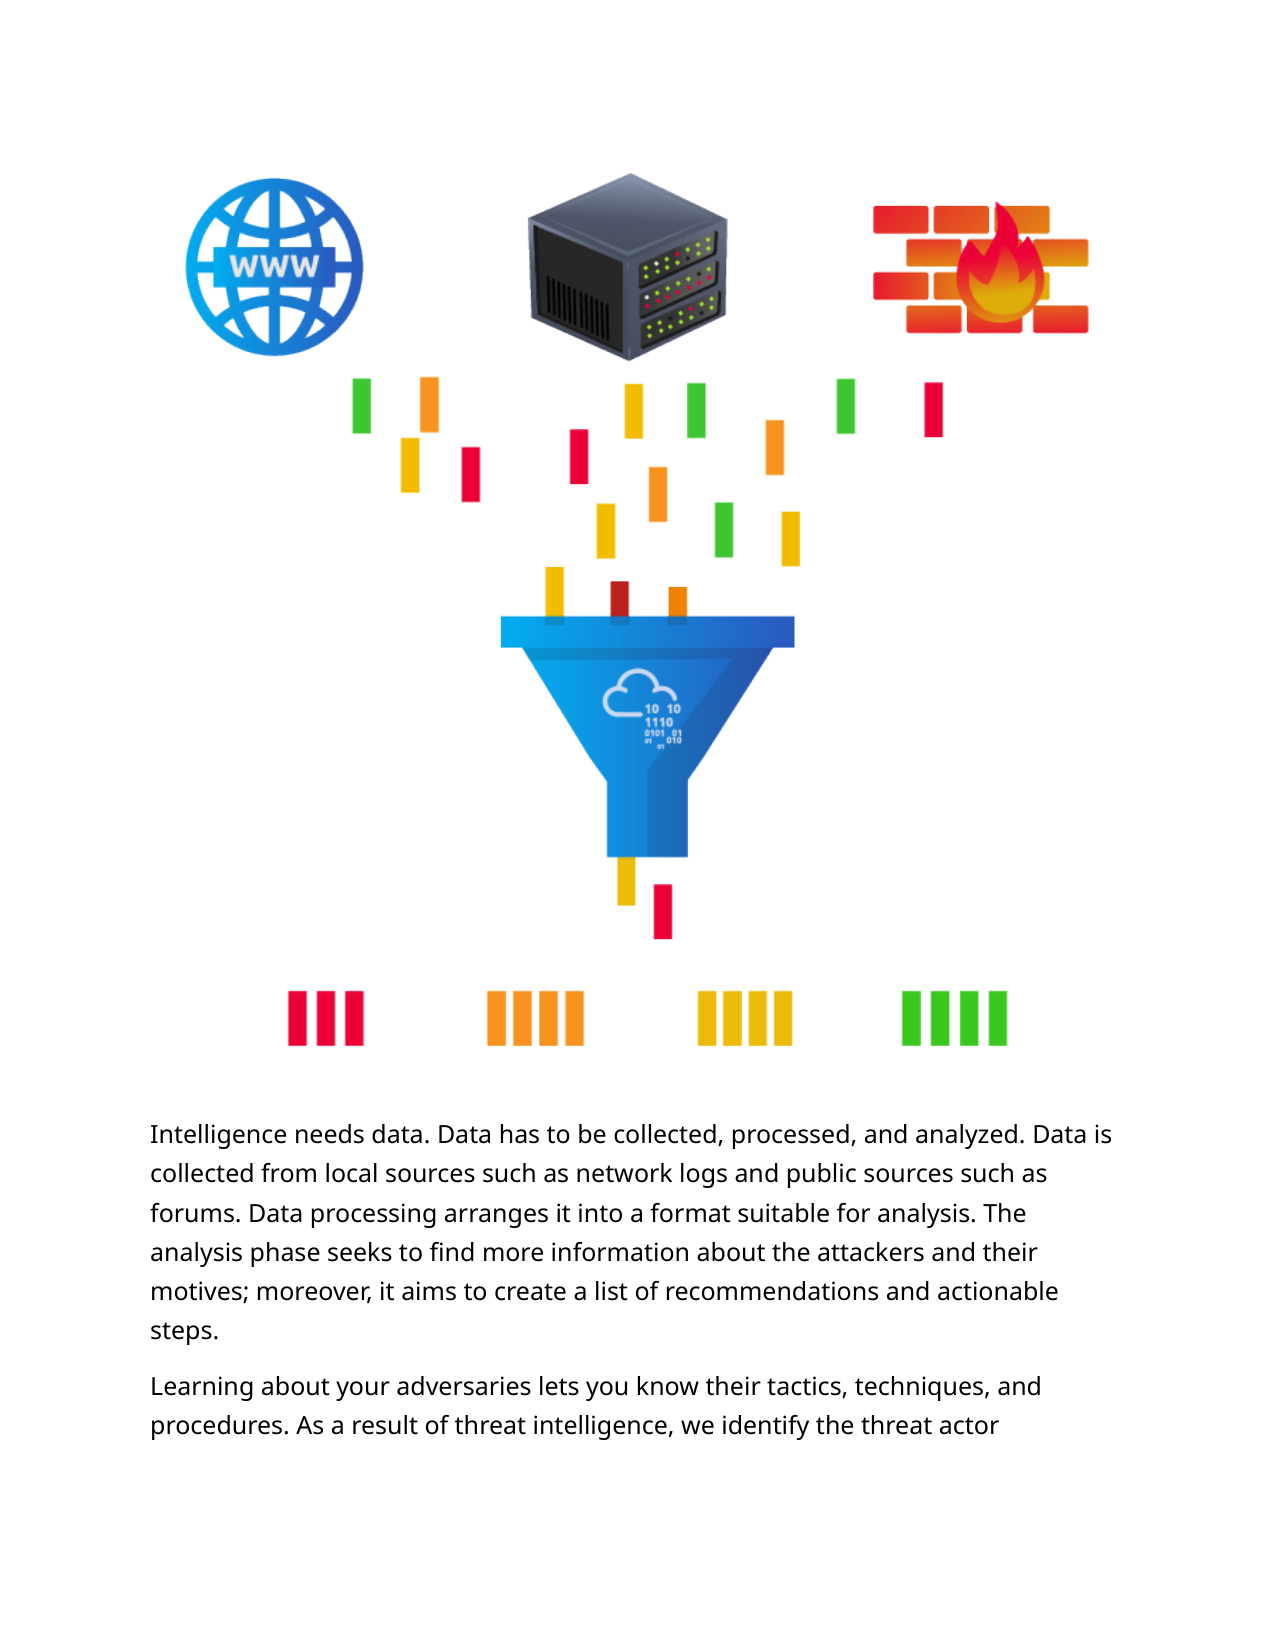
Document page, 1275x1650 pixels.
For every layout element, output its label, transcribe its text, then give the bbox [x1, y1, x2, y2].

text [150, 1369, 1125, 1442]
text Intelligence needs data. Data has to be collected, processed, and analyzed. Data is collected from local sources such as network logs and public sources such as forums. Data processing arranges it into a format suitable for analysis. The analysis phase seeks to find more information about the attackers and their motives; moreover, it aims to create a list of recommendations and actionable steps. [150, 1117, 1125, 1347]
picture [150, 150, 1125, 1096]
